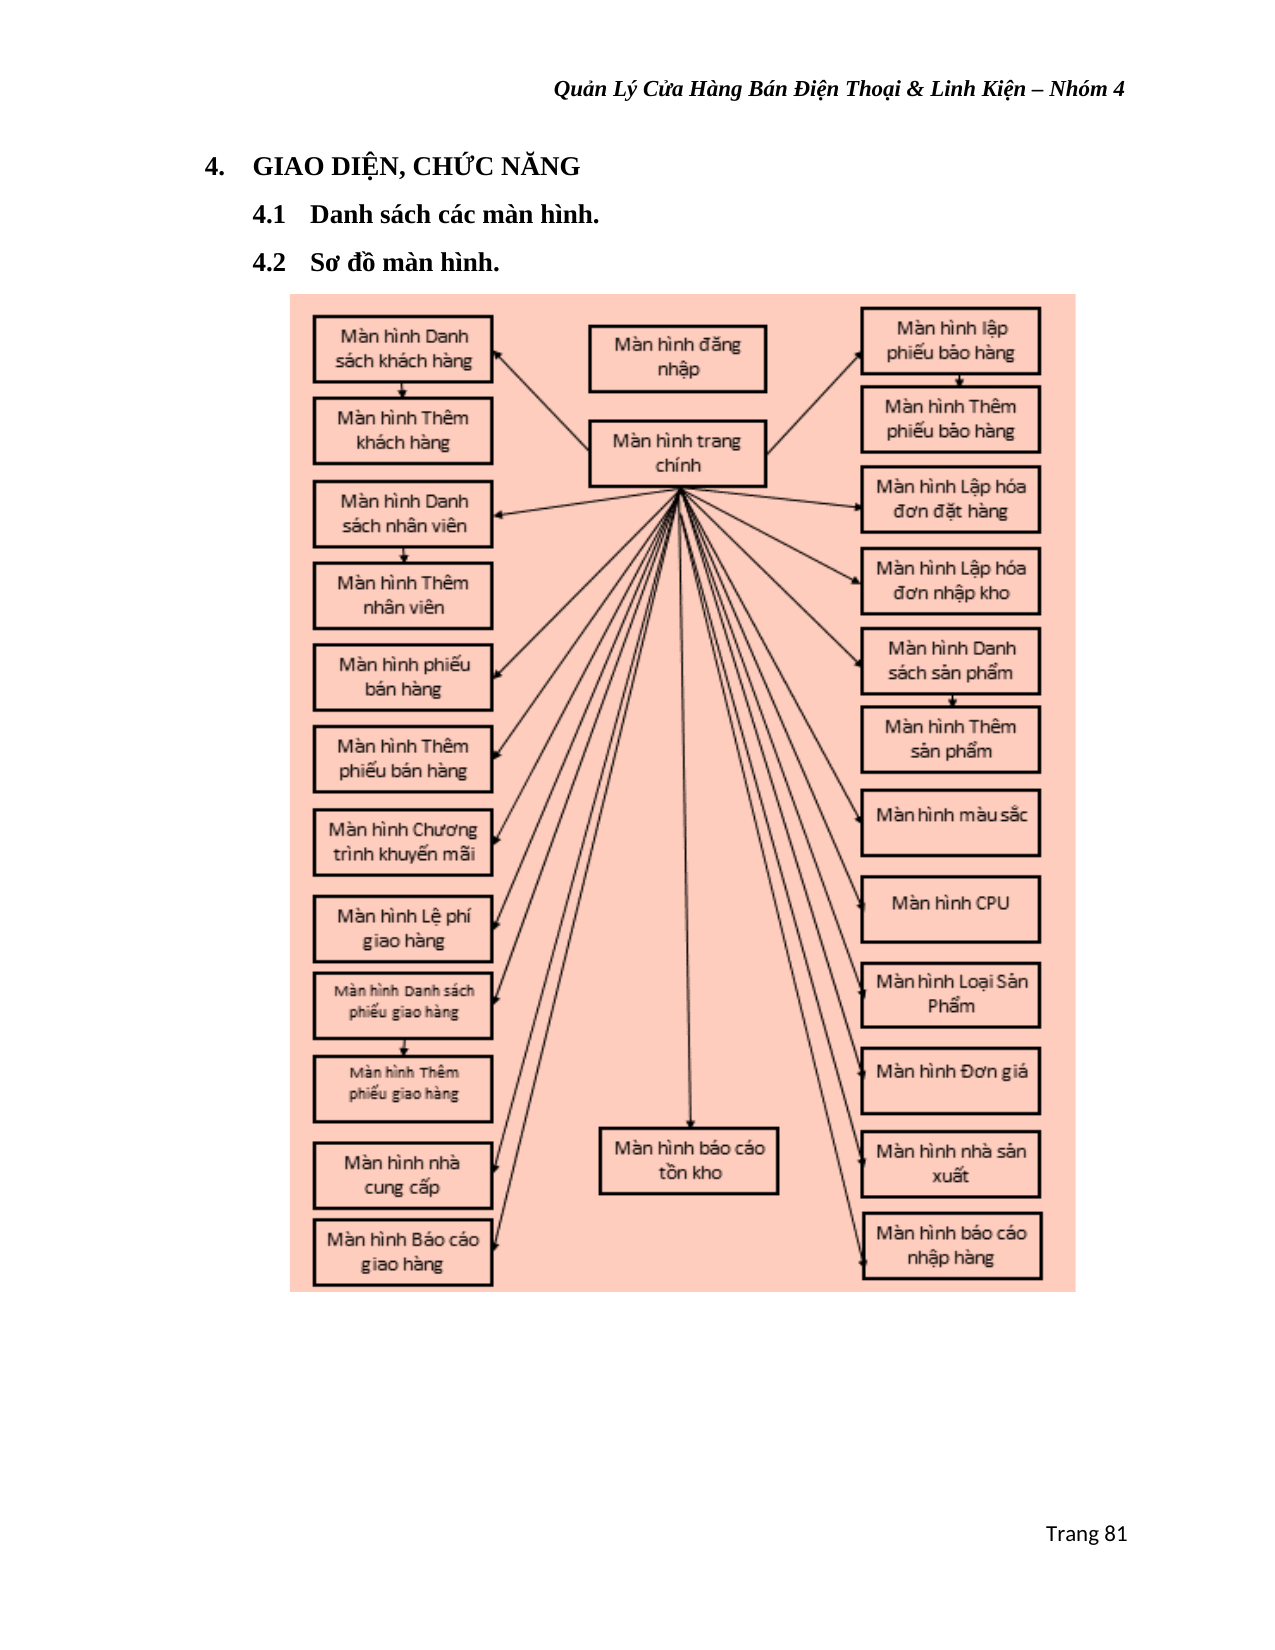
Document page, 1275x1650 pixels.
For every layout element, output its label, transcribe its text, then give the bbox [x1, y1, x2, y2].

text Sơ đồ màn hình. [252, 246, 1127, 278]
text Danh sách các màn hình. [252, 198, 1127, 229]
text GIAO DIỆN, CHỨC NĂNG [215, 150, 1127, 181]
